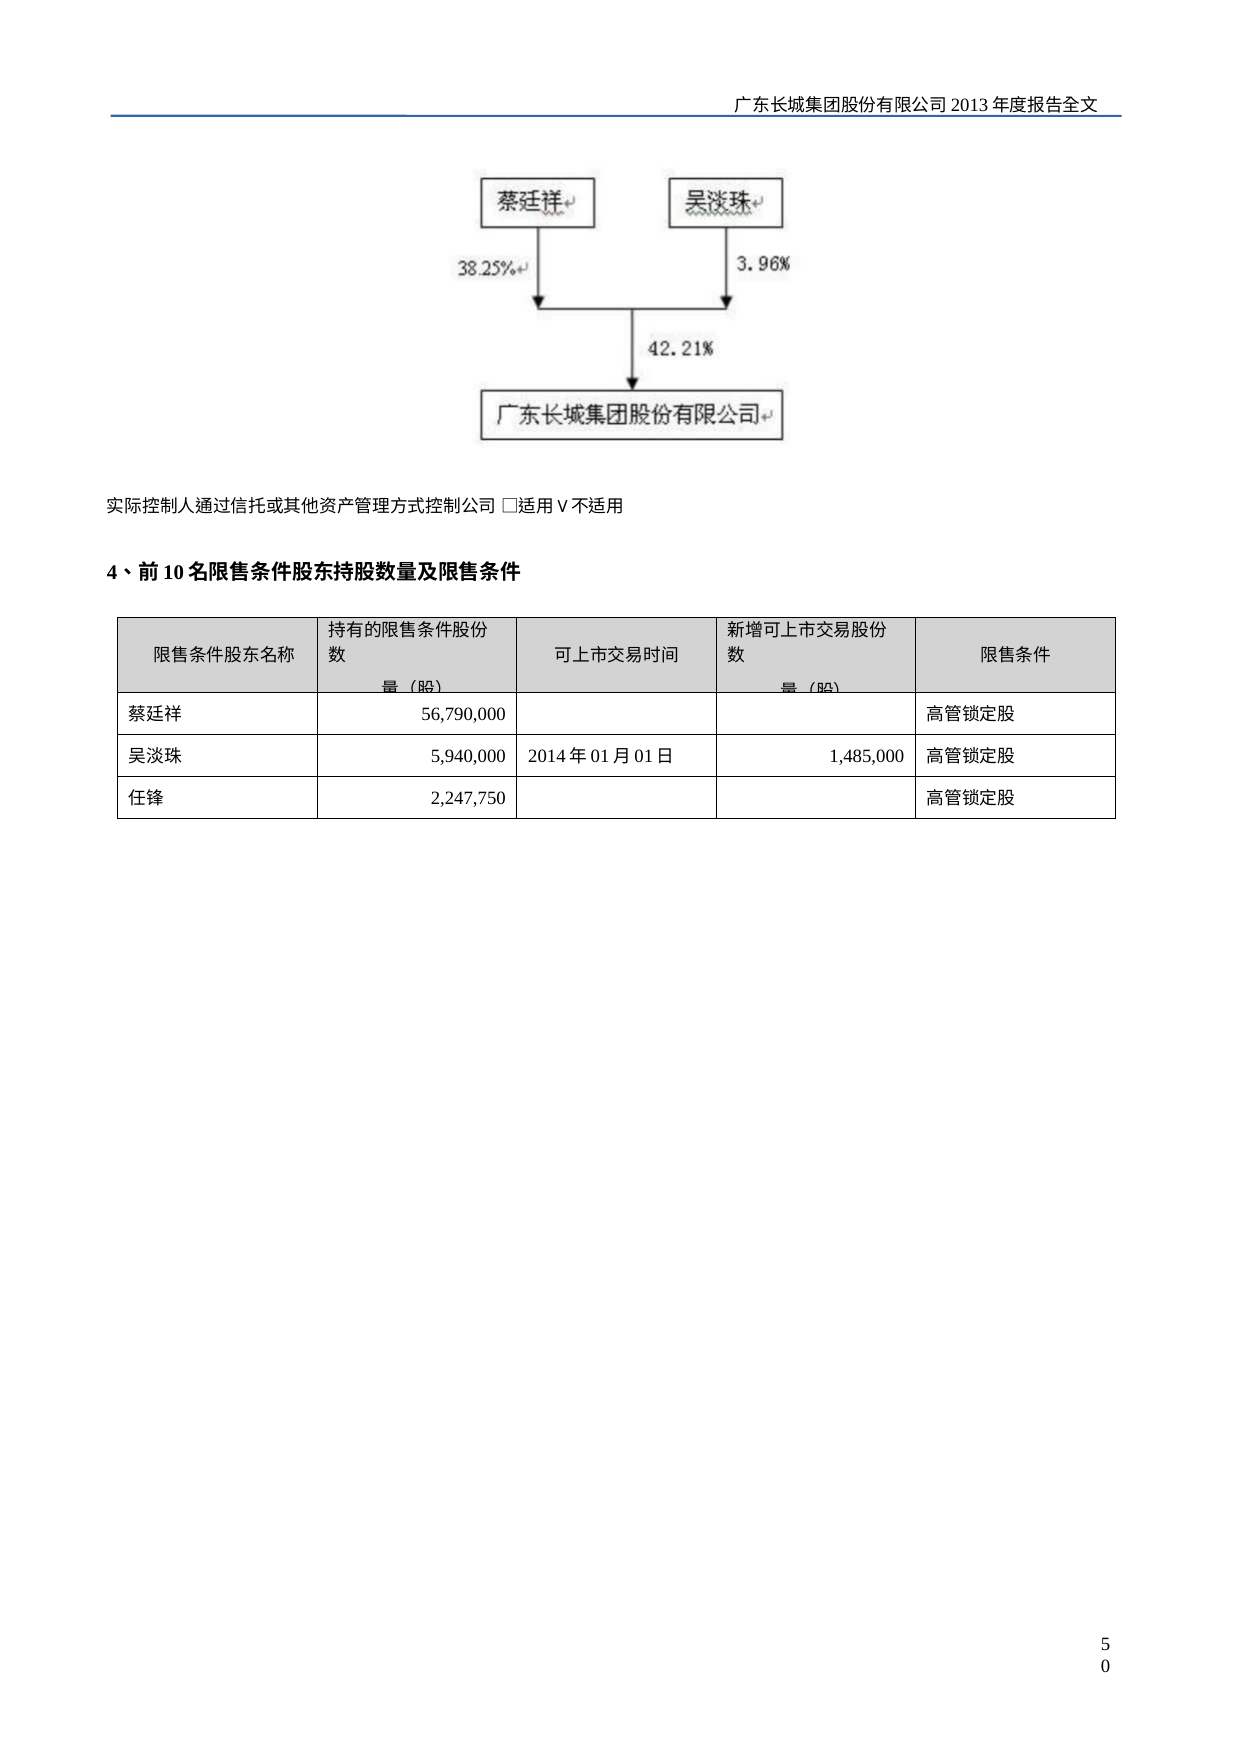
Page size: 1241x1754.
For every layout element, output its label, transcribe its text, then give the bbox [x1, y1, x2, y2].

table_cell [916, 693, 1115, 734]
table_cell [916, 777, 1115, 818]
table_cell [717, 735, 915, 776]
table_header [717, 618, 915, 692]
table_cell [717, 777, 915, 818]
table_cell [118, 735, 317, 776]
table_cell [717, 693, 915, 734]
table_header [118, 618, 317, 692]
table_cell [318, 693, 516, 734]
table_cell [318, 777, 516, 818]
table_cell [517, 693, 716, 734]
picture [399, 144, 834, 462]
text 实际控制人通过信托或其他资产管理方式控制公司 □适用V不适用 [107, 493, 1126, 517]
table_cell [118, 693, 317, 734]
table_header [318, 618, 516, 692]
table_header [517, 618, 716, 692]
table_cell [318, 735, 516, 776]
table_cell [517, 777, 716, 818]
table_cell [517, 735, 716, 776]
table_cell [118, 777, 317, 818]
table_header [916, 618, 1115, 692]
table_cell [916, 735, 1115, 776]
text 4、前10名限售条件股东持股数量及限售条件 [107, 557, 1126, 586]
